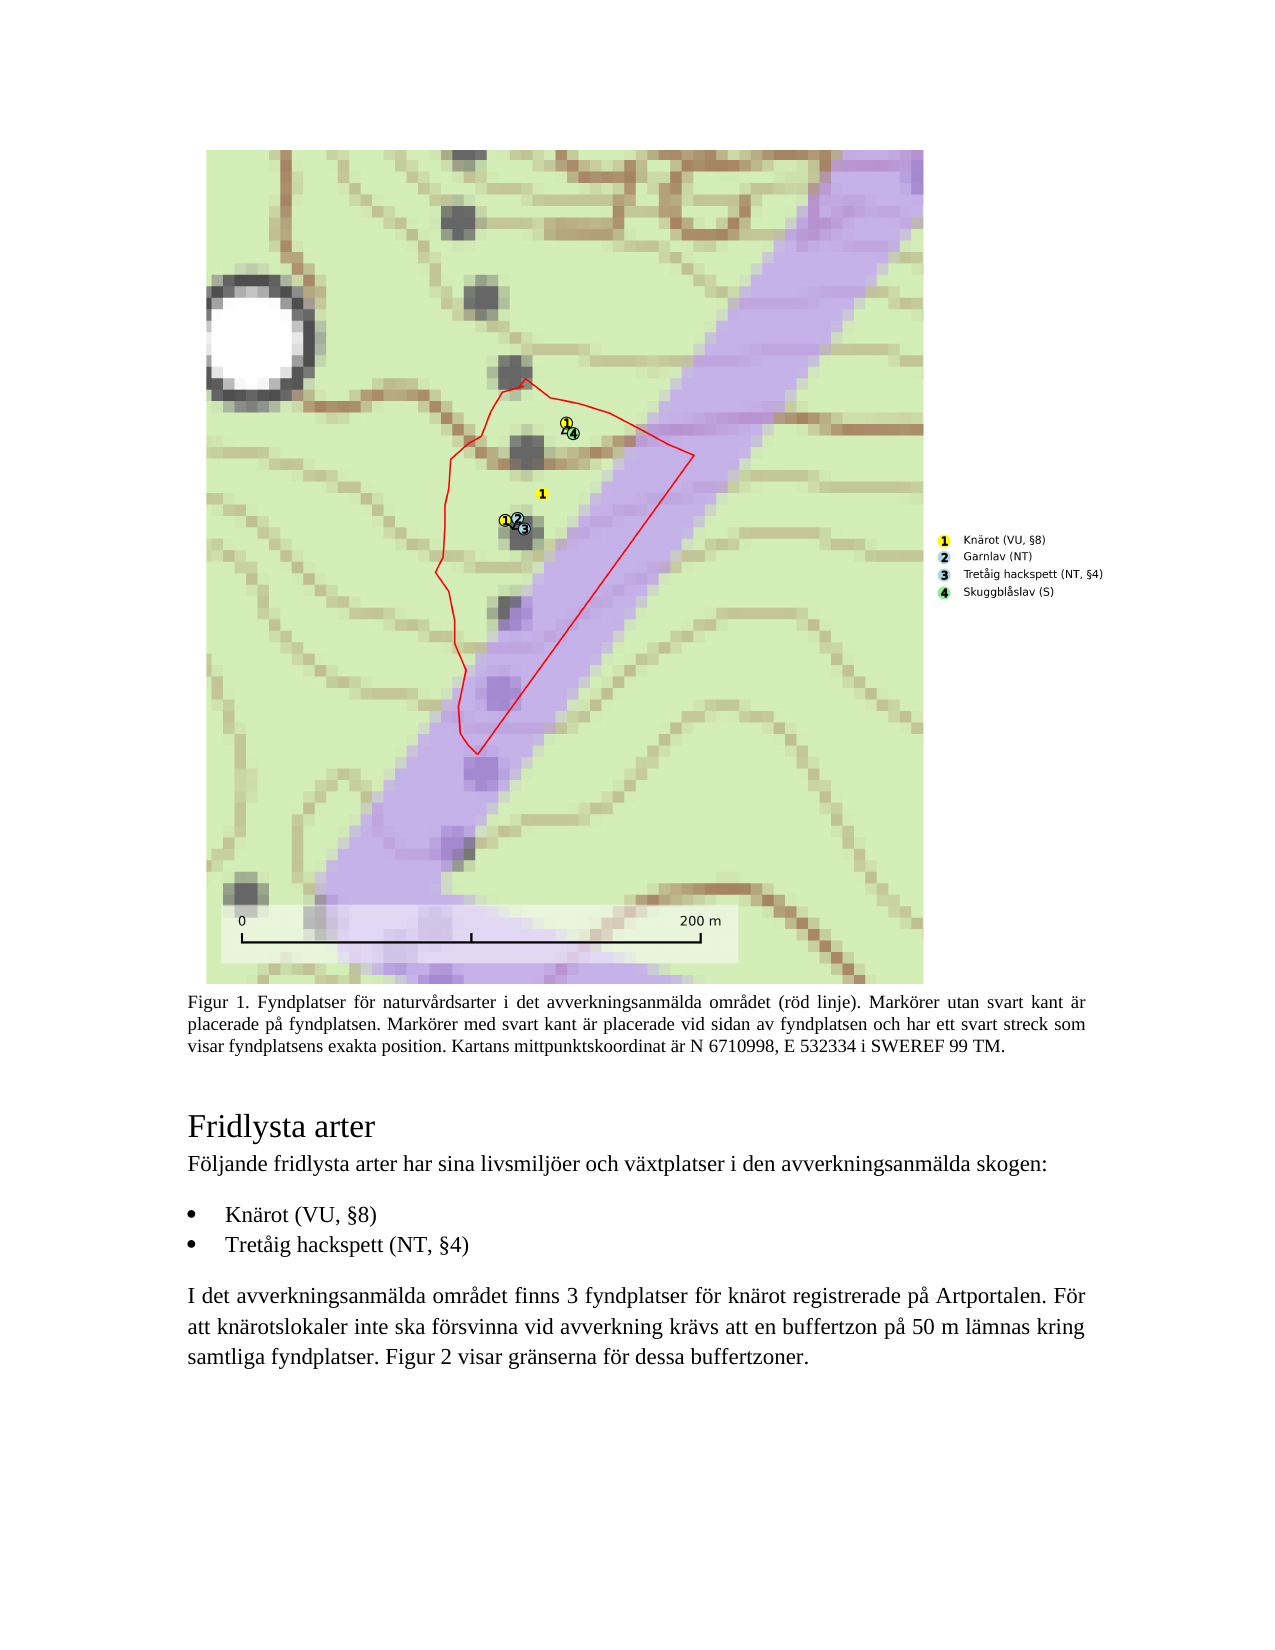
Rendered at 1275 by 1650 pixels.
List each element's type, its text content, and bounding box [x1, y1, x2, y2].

list Tretåig hackspett (NT, §4) [187, 1231, 1087, 1258]
text Figur 1. Fyndplatser för naturvårdsarter i det avverkningsanmälda området (röd linje). Markörer utan svart kant är placerade på fyndplatsen. Markörer med svart kant är placerade vid sidan av fyndplatsen och har ett svart streck som visar fyndplatsens exakta position. Kartans mittpunktskoordinat är N 6710998, E 532334 i SWEREF 99 TM. [187, 991, 1087, 1056]
subtitle Fridlysta arter [187, 1106, 1087, 1144]
text I det avverkningsanmälda området finns 3 fyndplatser för knärot registrerade på Artportalen. För att knärotslokaler inte ska försvinna vid avverkning krävs att en buffertzon på 50 m lämnas kring samtliga fyndplatser. Figur 2 visar gränserna för dessa buffertzoner. [187, 1282, 1087, 1369]
picture [206, 150, 1107, 984]
list Knärot (VU, §8) [187, 1201, 1087, 1228]
text Följande fridlysta arter har sina livsmiljöer och växtplatser i den avverkningsanmälda skogen: [187, 1150, 1087, 1177]
